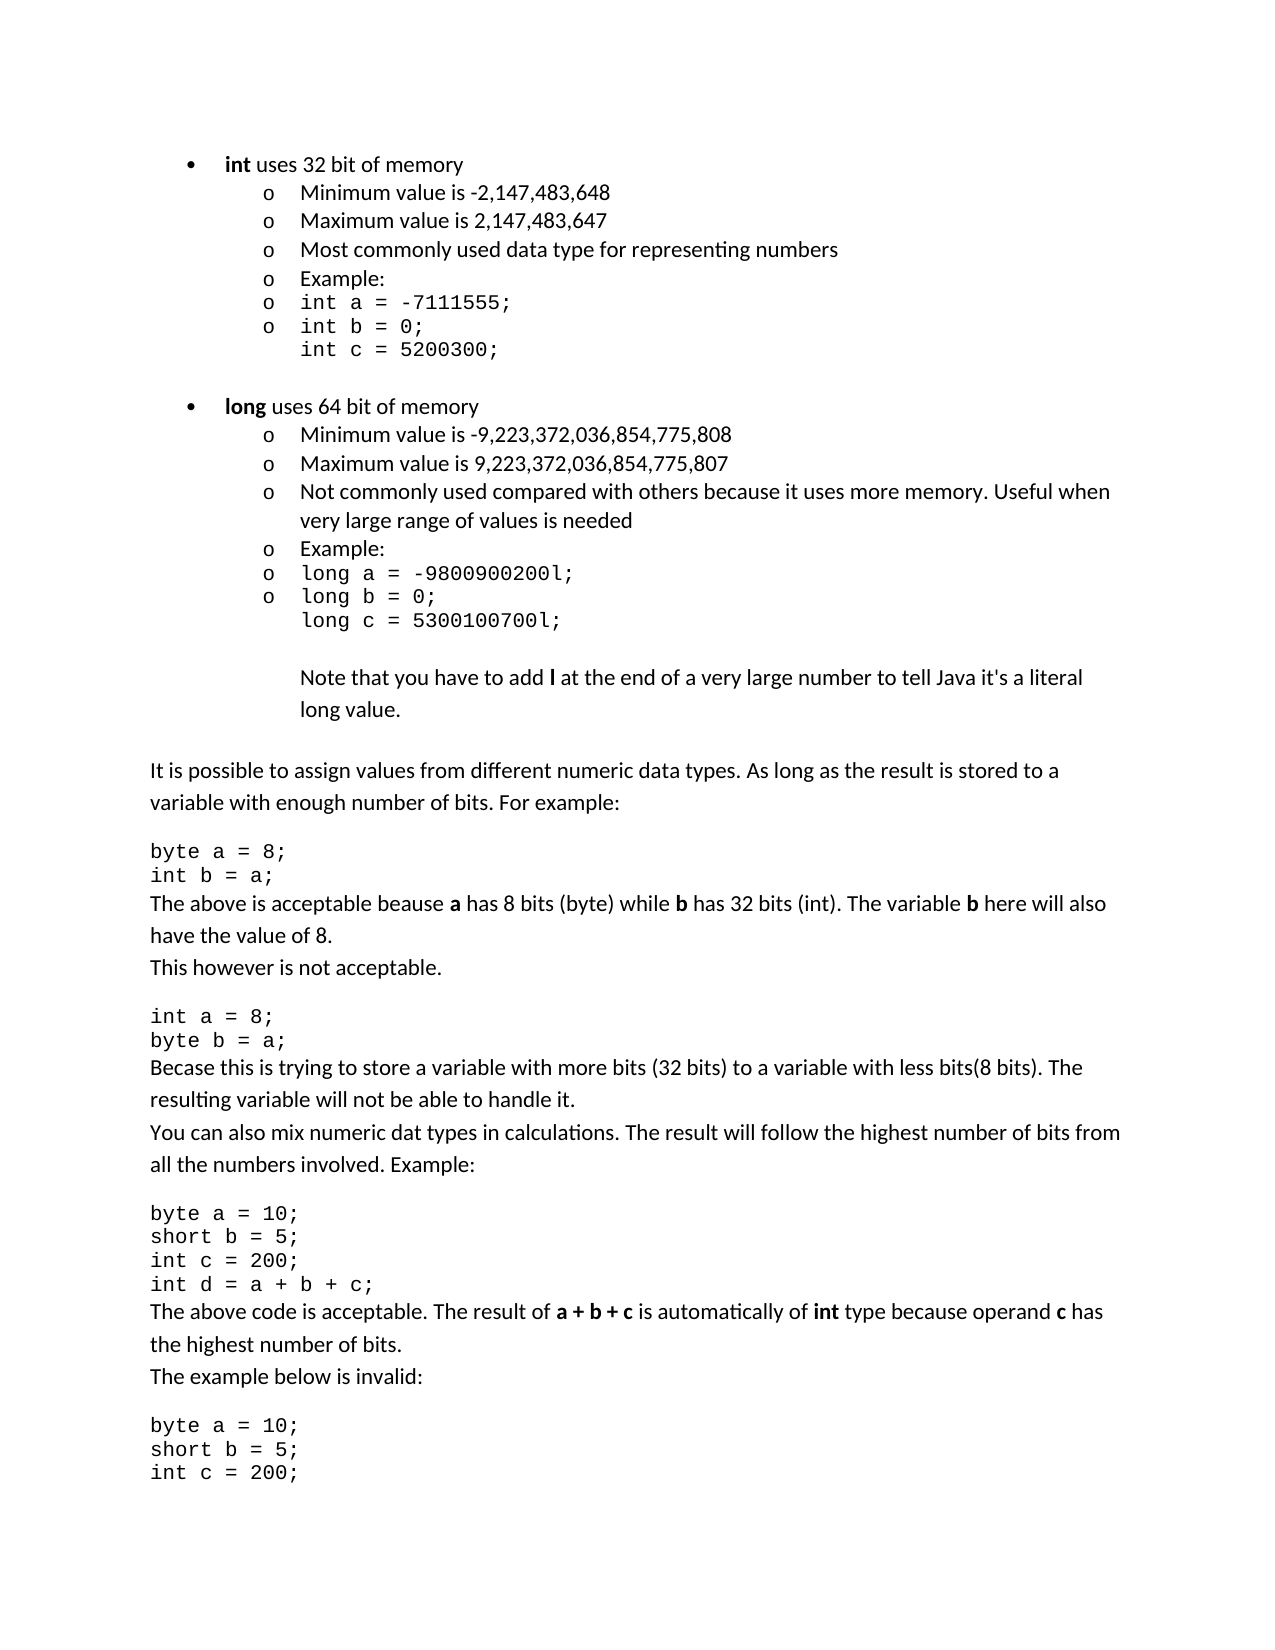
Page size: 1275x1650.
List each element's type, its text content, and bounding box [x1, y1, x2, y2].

text long c = 5300100700l; [300, 610, 1125, 633]
list long uses 64 bit of memory [187, 392, 1125, 420]
list Most commonly used data type for representing numbers [262, 235, 1125, 264]
list int a = -7111555; [262, 292, 1125, 316]
list Maximum value is 2,147,483,647 [262, 207, 1125, 235]
text Note that you have to add l at the end of a very large number to tell Java it's a literal long value. [300, 663, 1125, 723]
text int c = 200; [150, 1462, 1125, 1486]
text byte a = 8; [150, 841, 1125, 865]
text The above is acceptable beause a has 8 bits (byte) while b has 32 bits (int). The variable b here will also have the value of 8. This however is not acceptable. [150, 889, 1125, 981]
list Minimum value is -2,147,483,648 [262, 178, 1125, 207]
list Maximum value is 9,223,372,036,854,775,807 [262, 449, 1125, 477]
text int a = 8; [150, 1006, 1125, 1030]
text int b = a; [150, 865, 1125, 889]
list Minimum value is -9,223,372,036,854,775,808 [262, 420, 1125, 449]
text It is possible to assign values from different numeric data types. As long as the result is stored to a variable with enough number of bits. For example: [150, 756, 1125, 816]
list long a = -9800900200l; [262, 562, 1125, 586]
text short b = 5; [150, 1227, 1125, 1250]
list long b = 0; [262, 586, 1125, 610]
text The above code is acceptable. The result of a + b + c is automatically of int type because operand c has the highest number of bits. The example below is invalid: [150, 1297, 1125, 1390]
list Example: [262, 534, 1125, 562]
text int c = 200; [150, 1250, 1125, 1274]
text byte a = 10; [150, 1415, 1125, 1438]
list int b = 0; [262, 316, 1125, 339]
list int uses 32 bit of memory [187, 150, 1125, 178]
list Example: [262, 264, 1125, 292]
list Not commonly used compared with others because it uses more memory. Useful when very large range of values is needed [262, 477, 1125, 534]
text byte a = 10; [150, 1203, 1125, 1227]
text int c = 5200300; [300, 339, 1125, 363]
text short b = 5; [150, 1438, 1125, 1462]
text Becase this is trying to store a variable with more bits (32 bits) to a variable with less bits(8 bits). The resulting variable will not be able to handle it. You can also mix numeric dat types in calculations. The result will follow the highest number of bits from all the numbers involved. Example: [150, 1053, 1125, 1178]
text int d = a + b + c; [150, 1274, 1125, 1297]
text byte b = a; [150, 1030, 1125, 1053]
